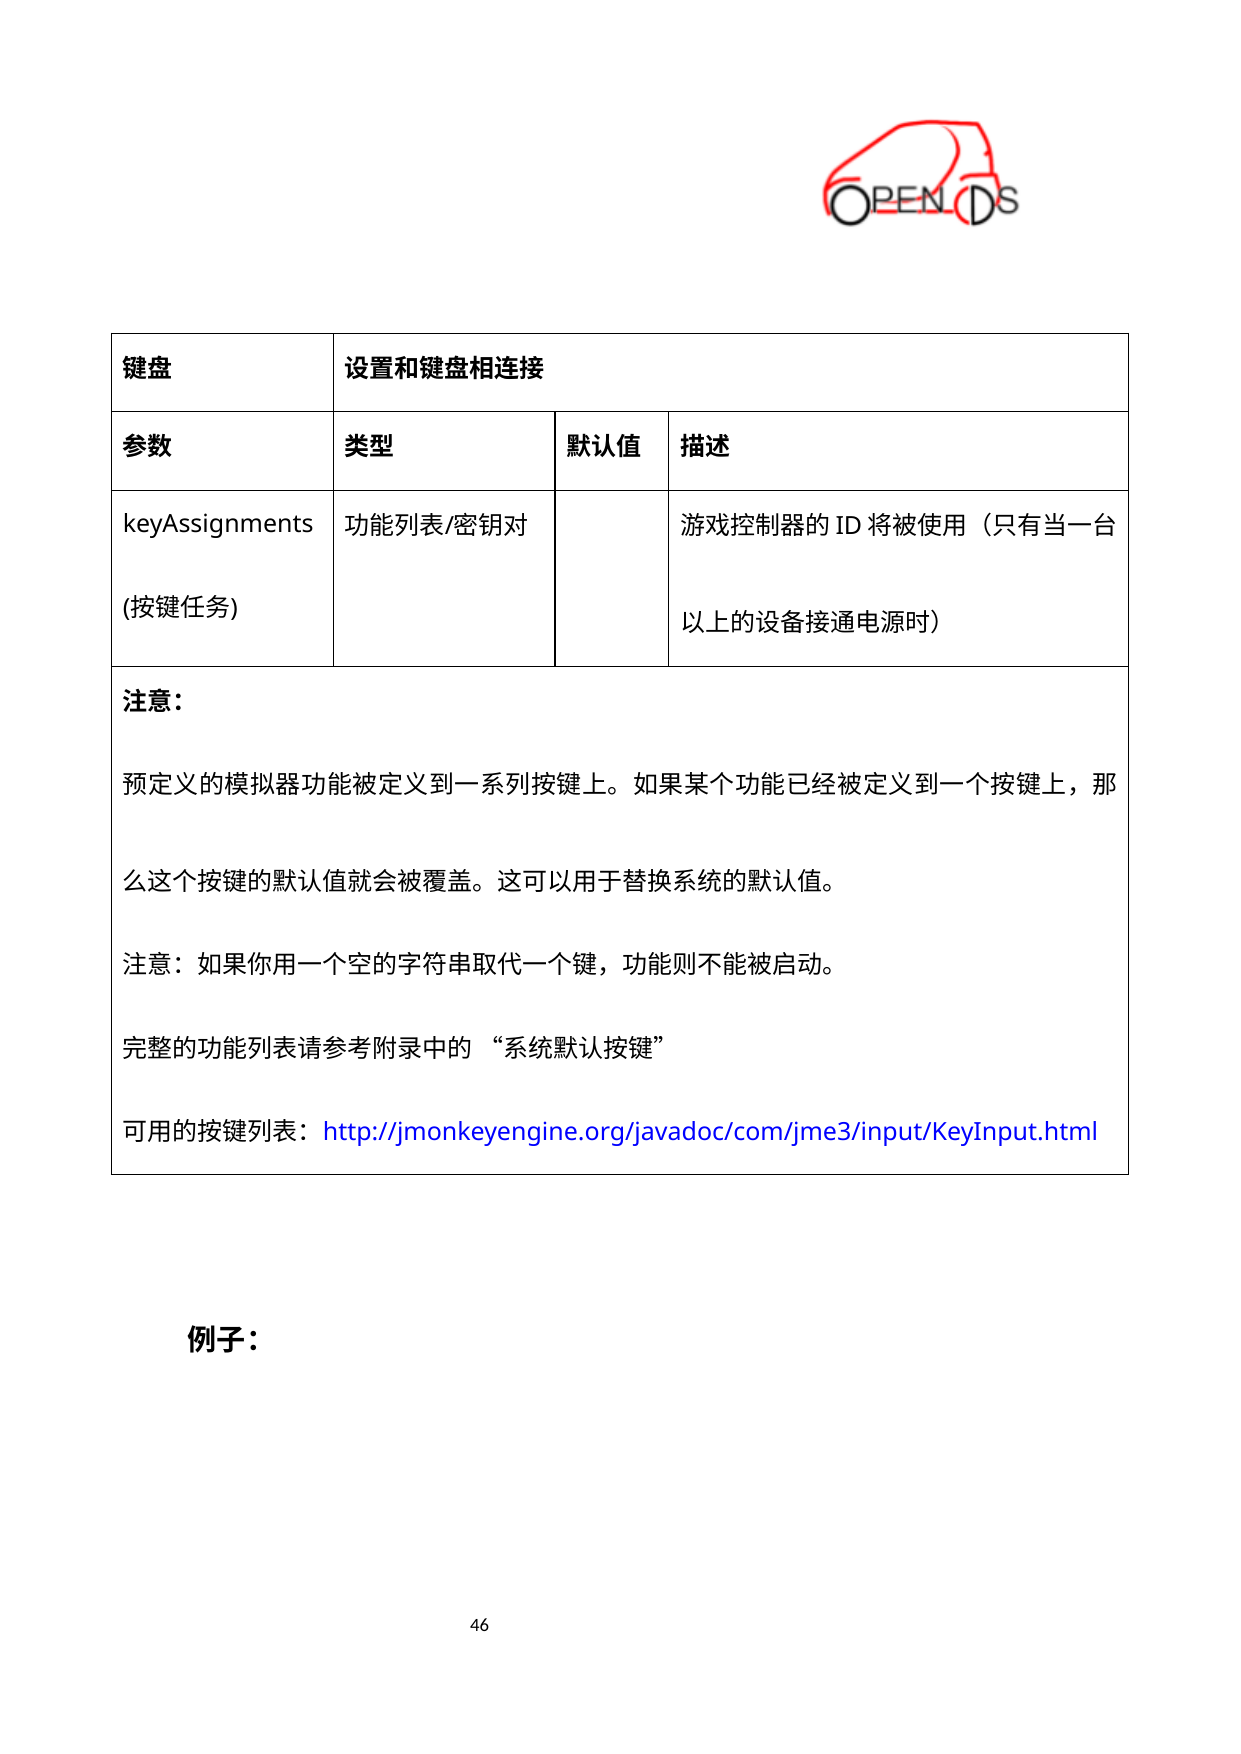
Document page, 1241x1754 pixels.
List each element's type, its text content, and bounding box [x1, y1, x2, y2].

table_cell 类型 [334, 412, 554, 490]
picture [788, 114, 1053, 233]
table_header 键盘 [112, 334, 333, 411]
table_cell [556, 491, 668, 666]
table_cell 描述 [669, 412, 1128, 490]
table_cell 默认值 [556, 412, 668, 490]
table_header 设置和键盘相连接 [334, 334, 1128, 411]
text 例子： [187, 1305, 1053, 1370]
table_cell 游戏控制器的ID将被使用（只有当一台以上的设备接通电源时） [669, 491, 1128, 666]
table_cell 参数 [112, 412, 333, 490]
table_cell 功能列表/密钥对 [334, 491, 554, 666]
table_cell 注意： 预定义的模拟器功能被定义到一系列按键上。如果某个功能已经被定义到一个按键上，那么这个按键的默认值就会被覆盖。这可以用于替换系统的默认值。 注意：如果你用一个空的字符串取代一个键，功能则不能被启动。 完整的功能列表请参考附录中的 “系统默认按键” 可用的按键列表：http://jmonkeyengine.org/javadoc/com/jme3/input/KeyInput.html [112, 667, 1128, 1174]
table_cell keyAssignments (按键任务) [112, 491, 333, 666]
